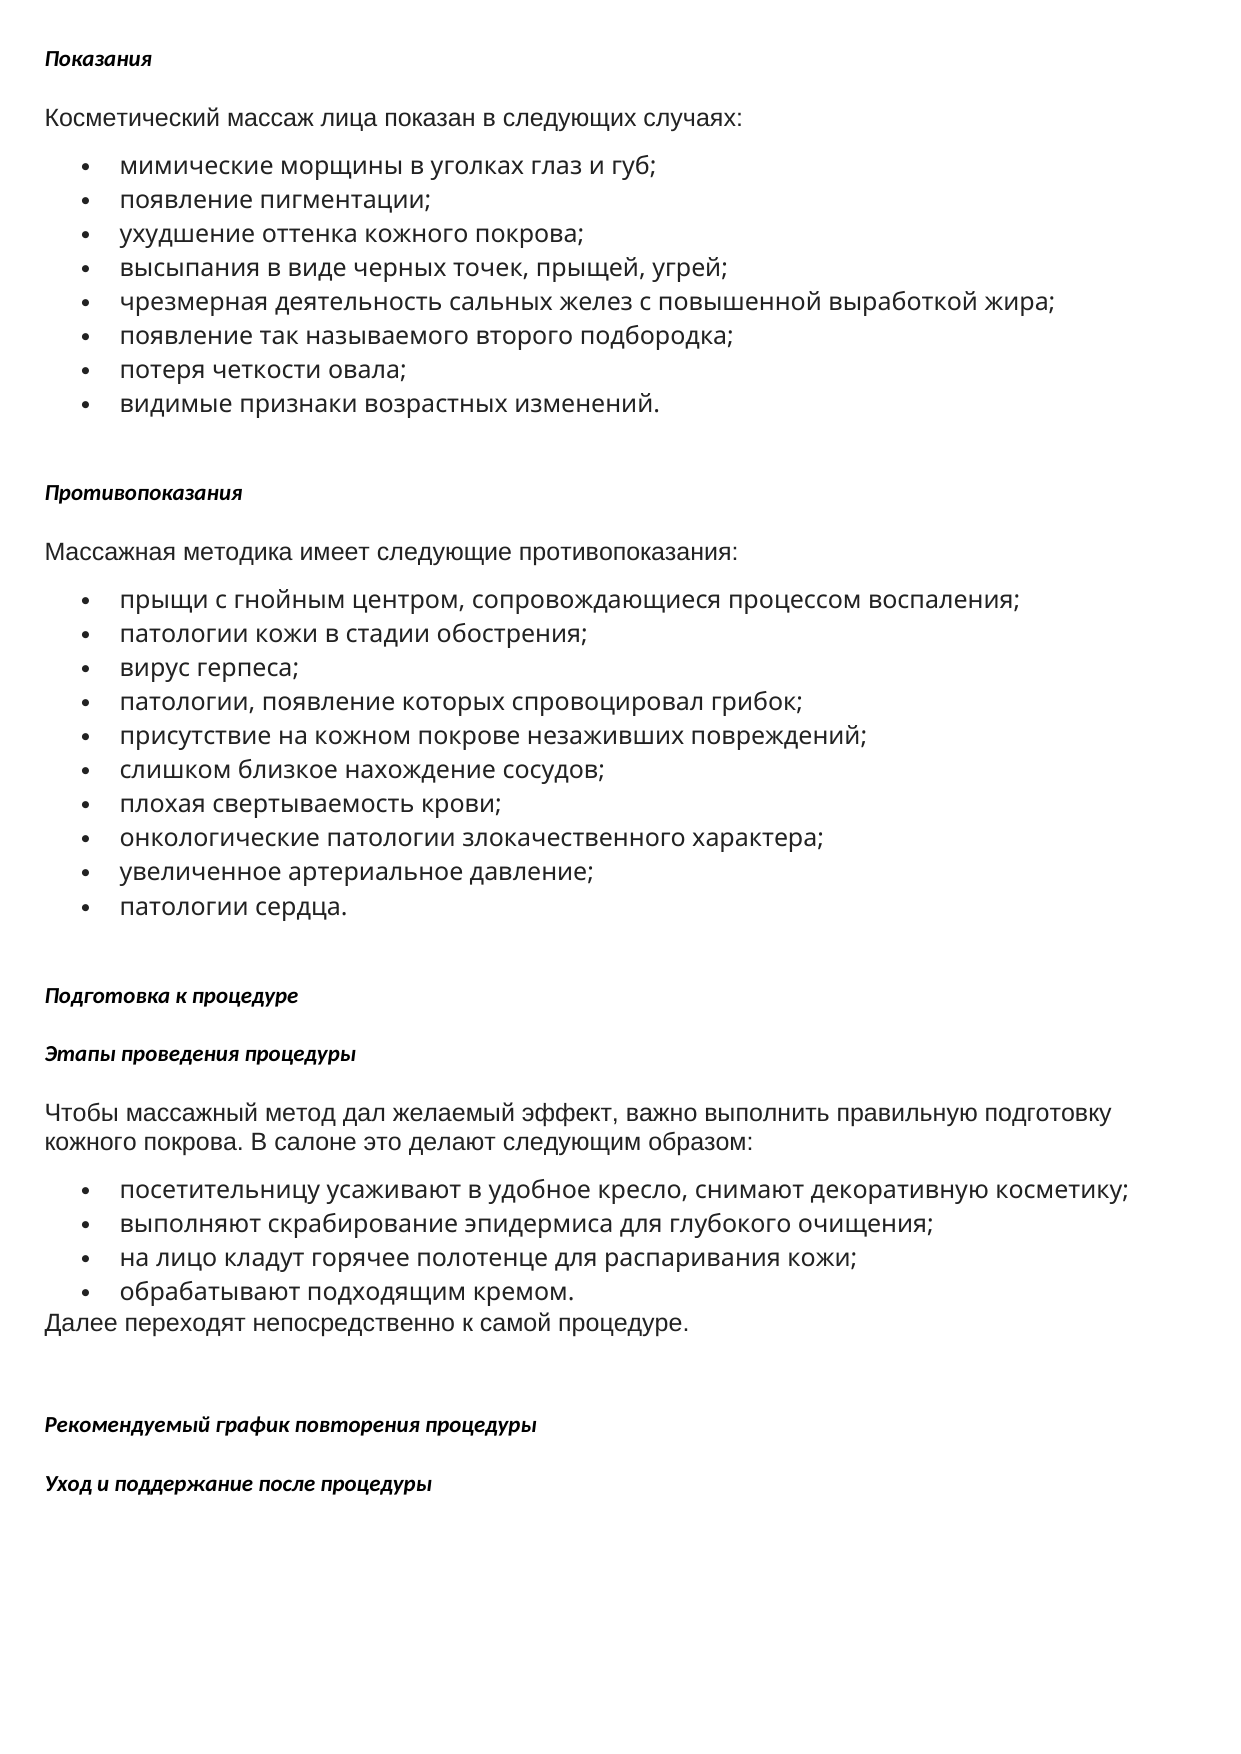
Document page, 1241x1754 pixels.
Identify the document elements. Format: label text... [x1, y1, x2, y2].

text Массажная методика имеет следующие противопоказания: [44, 537, 1211, 566]
list посетительницу усаживают в удобное кресло, снимают декоративную косметику; [82, 1171, 1211, 1205]
list видимые признаки возрастных изменений. [82, 386, 1211, 420]
list увеличенное артериальное давление; [82, 854, 1211, 888]
list выполняют скрабирование эпидермиса для глубокого очищения; [82, 1205, 1211, 1239]
text Уход и поддержание после процедуры [44, 1469, 1211, 1497]
list на лицо кладут горячее полотенце для распаривания кожи; [82, 1239, 1211, 1273]
list ухудшение оттенка кожного покрова; [82, 216, 1211, 249]
list чрезмерная деятельность сальных желез с повышенной выработкой жира; [82, 284, 1211, 318]
text Показания [44, 44, 1211, 72]
list прыщи с гнойным центром, сопровождающиеся процессом воспаления; [82, 582, 1211, 616]
text Подготовка к процедуре [44, 981, 1211, 1009]
text Противопоказания [44, 478, 1211, 507]
text Этапы проведения процедуры [44, 1039, 1211, 1067]
list высыпания в виде черных точек, прыщей, угрей; [82, 249, 1211, 284]
list появление пигментации; [82, 181, 1211, 216]
list появление так называемого второго подбородка; [82, 318, 1211, 352]
list обрабатывают подходящим кремом. [82, 1273, 1211, 1307]
list мимические морщины в уголках глаз и губ; [82, 147, 1211, 181]
list онкологические патологии злокачественного характера; [82, 820, 1211, 854]
list патологии кожи в стадии обострения; [82, 616, 1211, 650]
list патологии сердца. [82, 888, 1211, 922]
text Косметический массаж лица показан в следующих случаях: [44, 103, 1211, 132]
list вирус герпеса; [82, 650, 1211, 684]
text Чтобы массажный метод дал желаемый эффект, важно выполнить правильную подготовку кожного покрова. В салоне это делают следующим образом: [44, 1098, 1211, 1156]
list плохая свертываемость крови; [82, 786, 1211, 820]
list присутствие на кожном покрове незаживших повреждений; [82, 718, 1211, 752]
list патологии, появление которых спровоцировал грибок; [82, 684, 1211, 718]
list потеря четкости овала; [82, 352, 1211, 386]
text Далее переходят непосредственно к самой процедуре. [44, 1307, 1211, 1336]
text Рекомендуемый график повторения процедуры [44, 1411, 1211, 1438]
list слишком близкое нахождение сосудов; [82, 752, 1211, 786]
